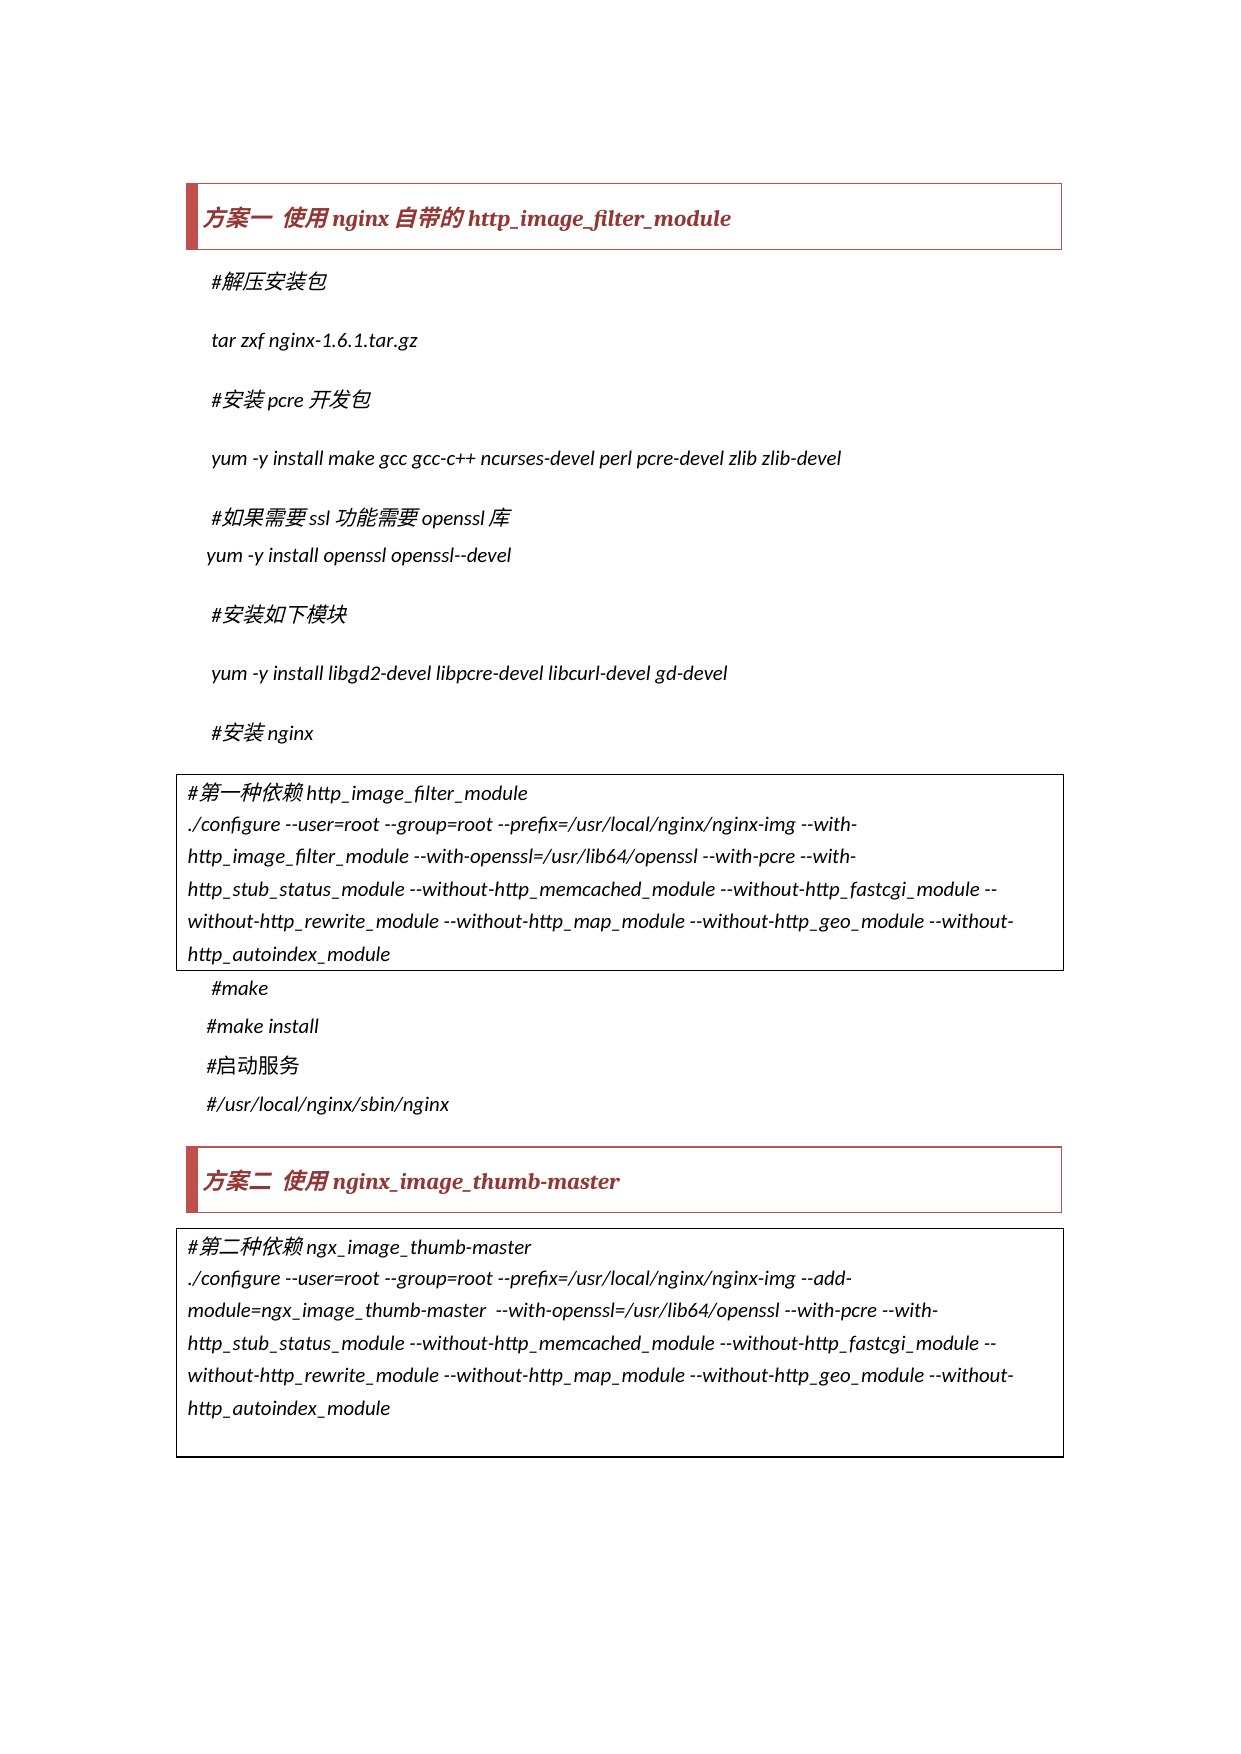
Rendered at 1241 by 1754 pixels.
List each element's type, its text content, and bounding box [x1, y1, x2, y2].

text #安装如下模块 [187, 597, 1053, 629]
text #make #make install #启动服务 #/usr/local/nginx/sbin/nginx [187, 971, 1053, 1121]
text #如果需要ssl功能需要openssl库 yum -y install openssl openssl--devel [187, 500, 1053, 571]
text #安装pcre开发包 [187, 382, 1053, 414]
text #安装nginx [187, 715, 1053, 747]
table_header #第一种依赖http_image_filter_module ./configure --user=root --group=root --prefix=/usr/local/nginx/nginx-img --with-http_image_filter_module --with-openssl=/usr/lib64/openssl --with-pcre --with-http_stub_status_module --without-http_memcached_module --without-http_fastcgi_module --without-http_rewrite_module --without-http_map_module --without-http_geo_module --without-http_autoindex_module [177, 775, 1063, 970]
subtitle 方案二 使用 nginx_image_thumb-master [198, 1148, 1061, 1212]
text yum -y install make gcc gcc-c++ ncurses-devel perl pcre-devel zlib zlib-devel [187, 441, 1053, 474]
text tar zxf nginx-1.6.1.tar.gz [187, 324, 1053, 356]
text #解压安装包 [187, 264, 1053, 297]
table_header #第二种依赖ngx_image_thumb-master ./configure --user=root --group=root --prefix=/usr/local/nginx/nginx-img --add-module=ngx_image_thumb-master --with-openssl=/usr/lib64/openssl --with-pcre --with-http_stub_status_module --without-http_memcached_module --without-http_fastcgi_module --without-http_rewrite_module --without-http_map_module --without-http_geo_module --without-http_autoindex_module [177, 1229, 1063, 1456]
text yum -y install libgd2-devel libpcre-devel libcurl-devel gd-devel [187, 656, 1053, 689]
subtitle 方案一 使用nginx自带的 http_image_filter_module [198, 184, 1061, 249]
